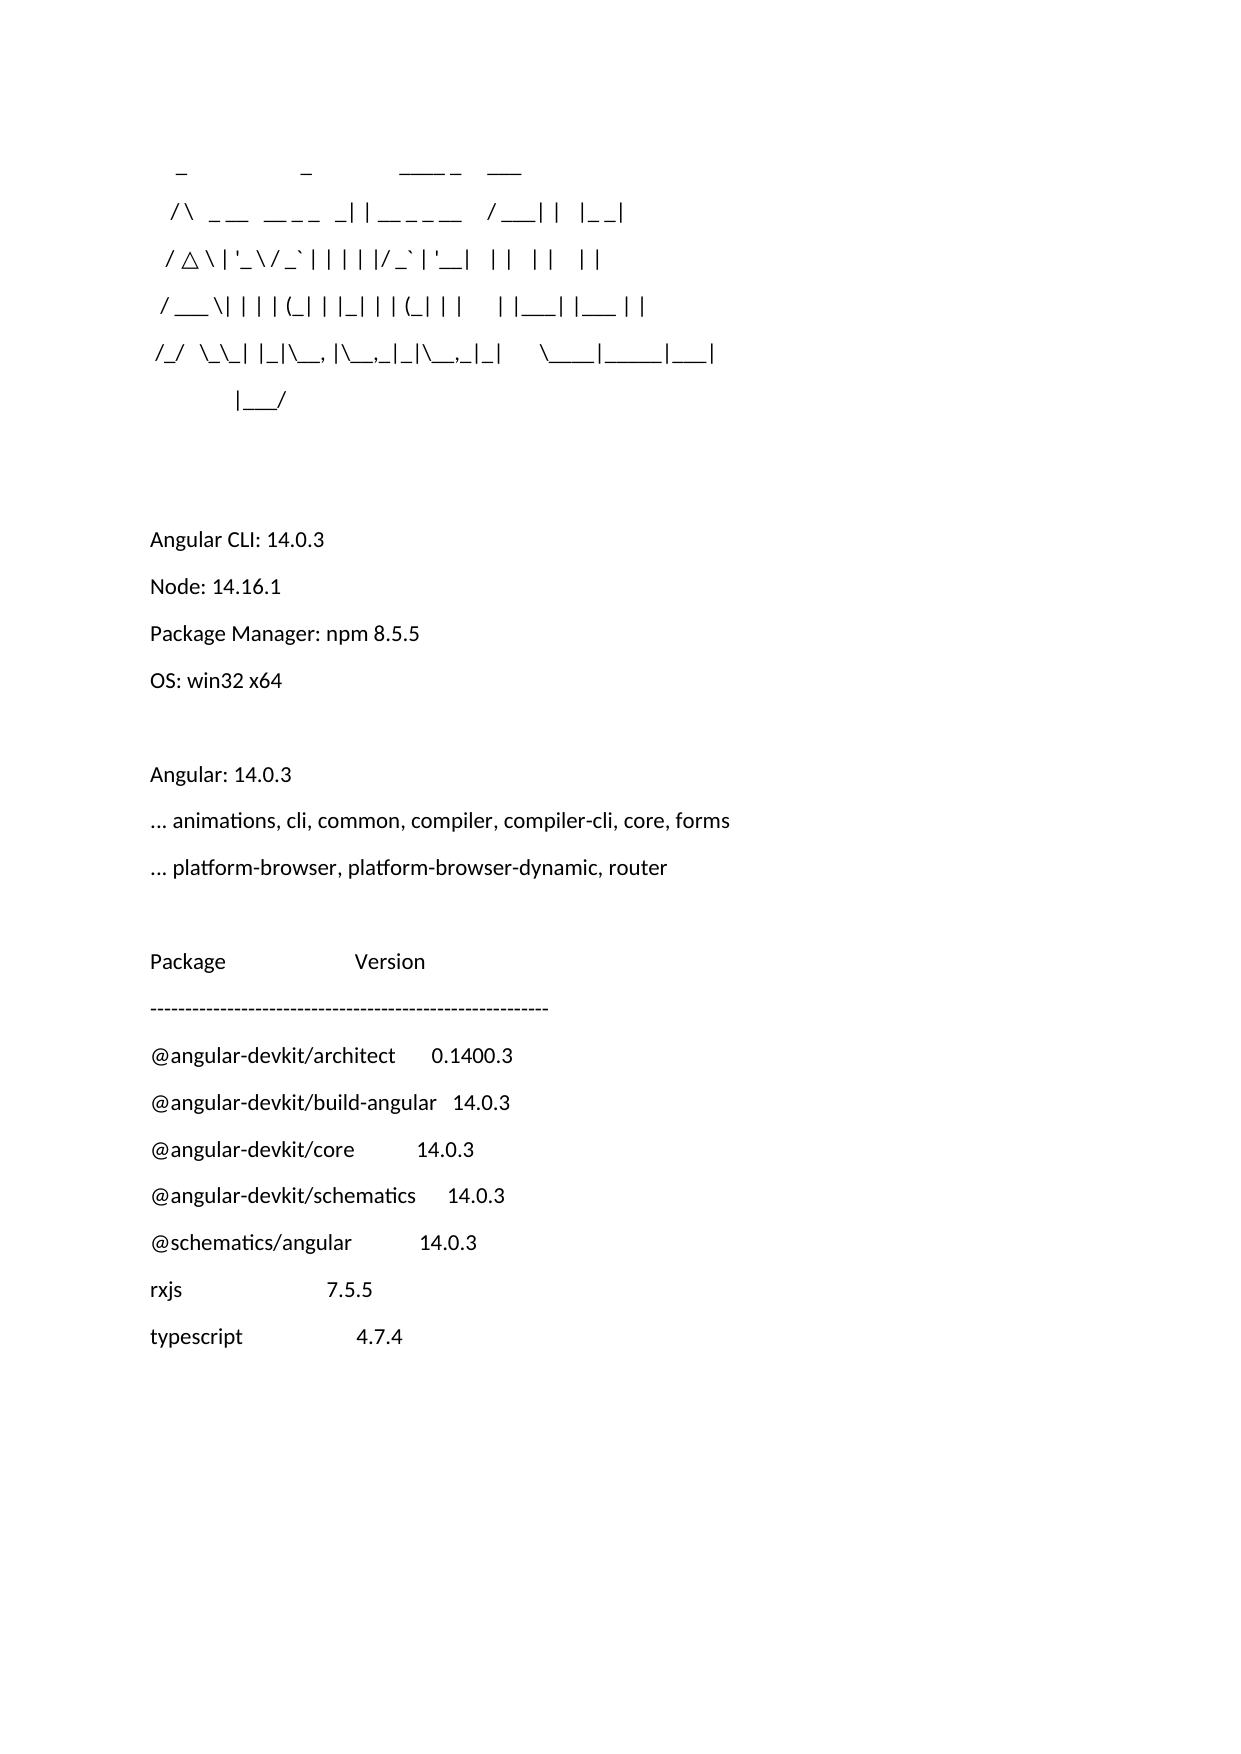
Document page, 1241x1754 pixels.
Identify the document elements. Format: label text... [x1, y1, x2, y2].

text Angular: 14.0.3 [150, 760, 1090, 788]
text @angular-devkit/schematics 14.0.3 [150, 1182, 1090, 1210]
text typescript 4.7.4 [150, 1322, 1090, 1350]
text @angular-devkit/build-angular 14.0.3 [150, 1088, 1090, 1116]
text /_/ \_\_| |_|\__, |\__,_|_|\__,_|_| \____|_____|___| [150, 338, 1090, 366]
text OS: win32 x64 [150, 666, 1090, 694]
text / △ \ | '_ \ / _` | | | | |/ _` | '__| | | | | | | [150, 244, 1090, 272]
text |___/ [150, 385, 1090, 413]
text ... platform-browser, platform-browser-dynamic, router [150, 853, 1090, 882]
text Node: 14.16.1 [150, 572, 1090, 600]
text / ___ \| | | | (_| | |_| | | (_| | | | |___| |___ | | [150, 291, 1090, 319]
text rxjs 7.5.5 [150, 1275, 1090, 1303]
text Package Manager: npm 8.5.5 [150, 619, 1090, 647]
text @schematics/angular 14.0.3 [150, 1228, 1090, 1257]
text @angular-devkit/core 14.0.3 [150, 1135, 1090, 1163]
text Angular CLI: 14.0.3 [150, 525, 1090, 553]
text / \ _ __ __ _ _ _| | __ _ _ __ / ___| | |_ _| [150, 197, 1090, 225]
text --------------------------------------------------------- [150, 994, 1090, 1022]
text Package Version [150, 947, 1090, 975]
text ... animations, cli, common, compiler, compiler-cli, core, forms [150, 807, 1090, 835]
text _ _ ____ _ ___ [150, 150, 1090, 178]
text @angular-devkit/architect 0.1400.3 [150, 1041, 1090, 1069]
